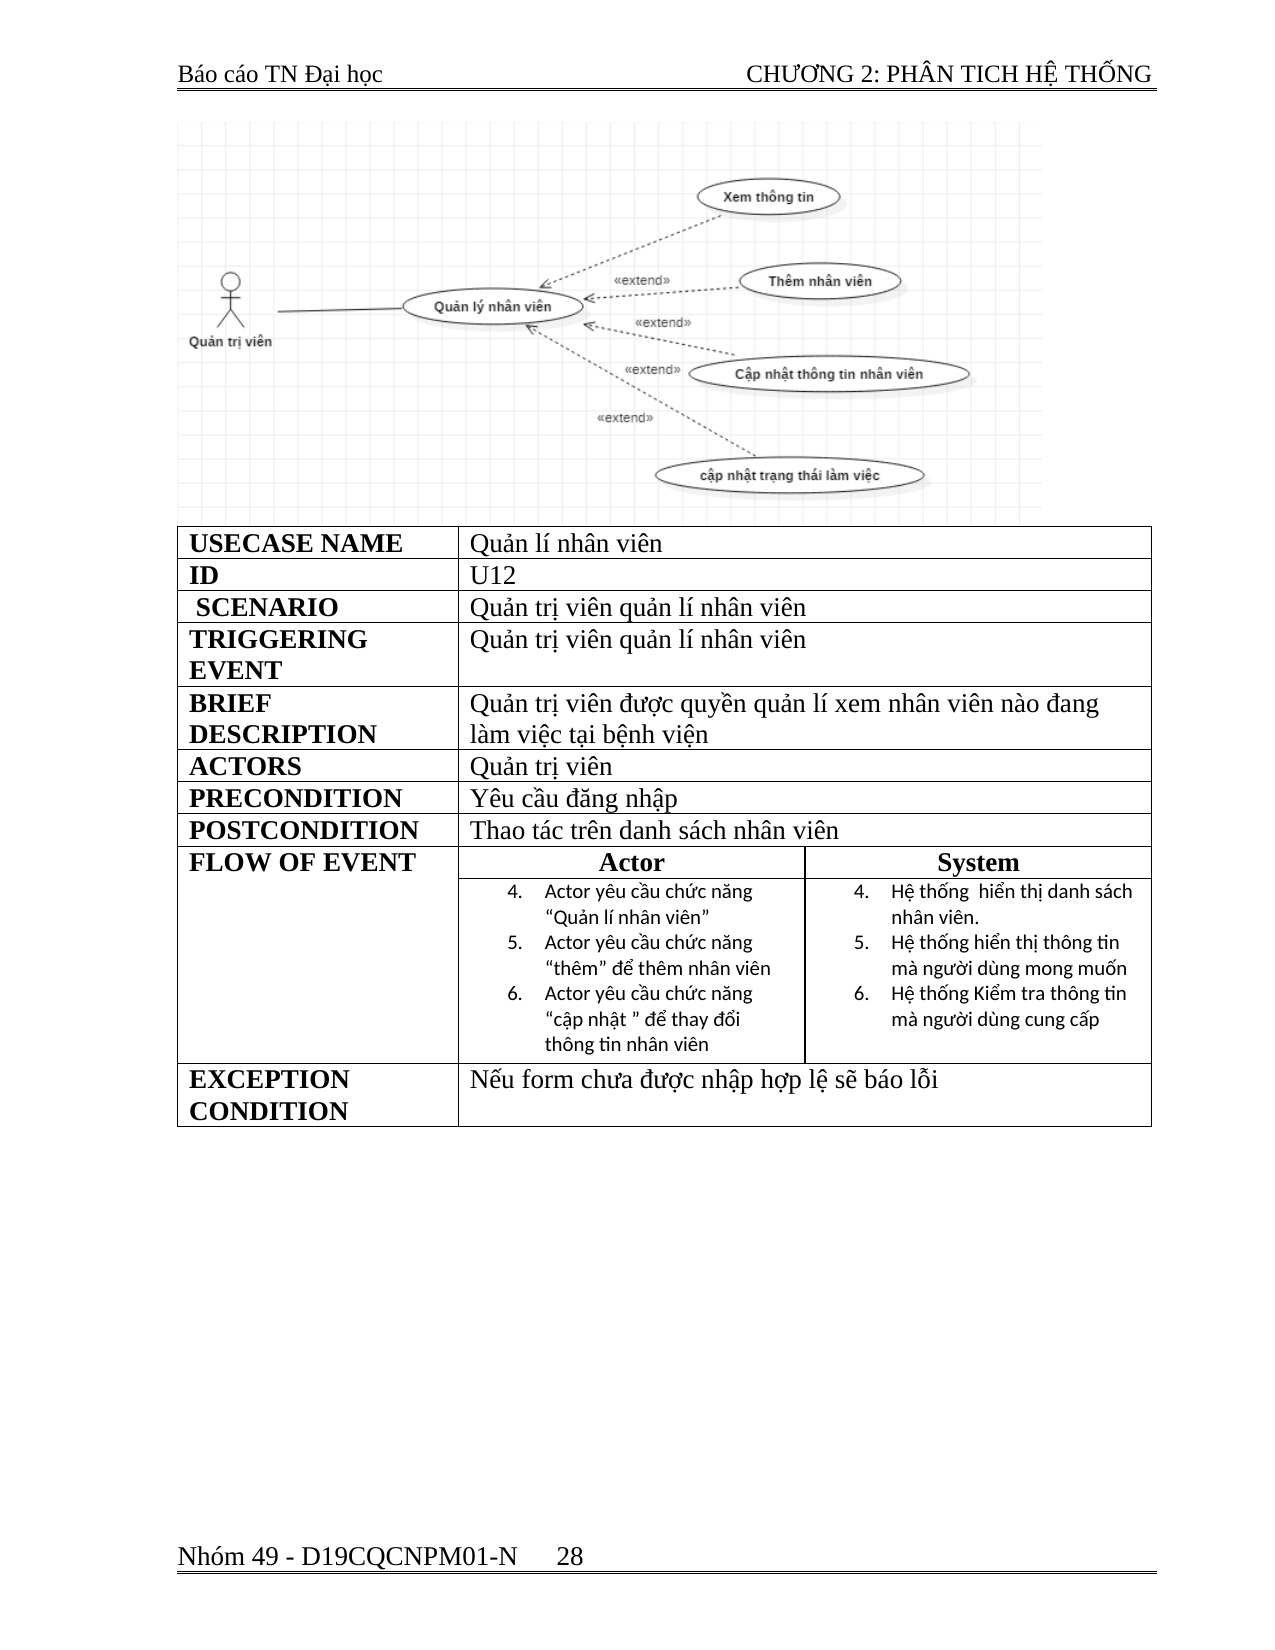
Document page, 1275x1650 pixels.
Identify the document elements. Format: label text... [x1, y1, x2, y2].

table_cell Actor [459, 847, 804, 878]
table_cell POSTCONDITION [178, 814, 458, 846]
table_cell Actor yêu cầu chức năng “Quản lí nhân viên” Actor yêu cầu chức năng “thêm” để thêm nhân viên Actor yêu cầu chức năng “cập nhật ” để thay đổi thông tin nhân viên [459, 879, 804, 1062]
table_cell System [806, 847, 1151, 878]
table_cell Quản trị viên [459, 750, 1151, 781]
table_cell FLOW OF EVENT [178, 847, 458, 1062]
table_cell EXCEPTION CONDITION [178, 1064, 458, 1126]
table_cell Quản trị viên được quyền quản lí xem nhân viên nào đang làm việc tại bệnh viện [459, 687, 1151, 749]
table_cell Hệ thống hiển thị danh sách nhân viên. Hệ thống hiển thị thông tin mà người dùng mong muốn Hệ thống Kiểm tra thông tin mà người dùng cung cấp [806, 879, 1151, 1062]
table_cell ID [178, 559, 458, 590]
table_cell SCENARIO [178, 591, 458, 622]
table_header USECASE NAME [178, 527, 458, 558]
picture [177, 122, 1043, 526]
table_cell ACTORS [178, 750, 458, 781]
table_cell Nếu form chưa được nhập hợp lệ sẽ báo lỗi [459, 1064, 1151, 1126]
table_cell Yêu cầu đăng nhập [459, 782, 1151, 813]
table_cell PRECONDITION [178, 782, 458, 813]
table_cell Quản trị viên quản lí nhân viên [459, 623, 1151, 686]
table_cell TRIGGERING EVENT [178, 623, 458, 686]
table_header Quản lí nhân viên [459, 527, 1151, 558]
table_cell Thao tác trên danh sách nhân viên [459, 814, 1151, 846]
table_cell BRIEF DESCRIPTION [178, 687, 458, 749]
table_cell Quản trị viên quản lí nhân viên [459, 591, 1151, 622]
table_cell U12 [459, 559, 1151, 590]
